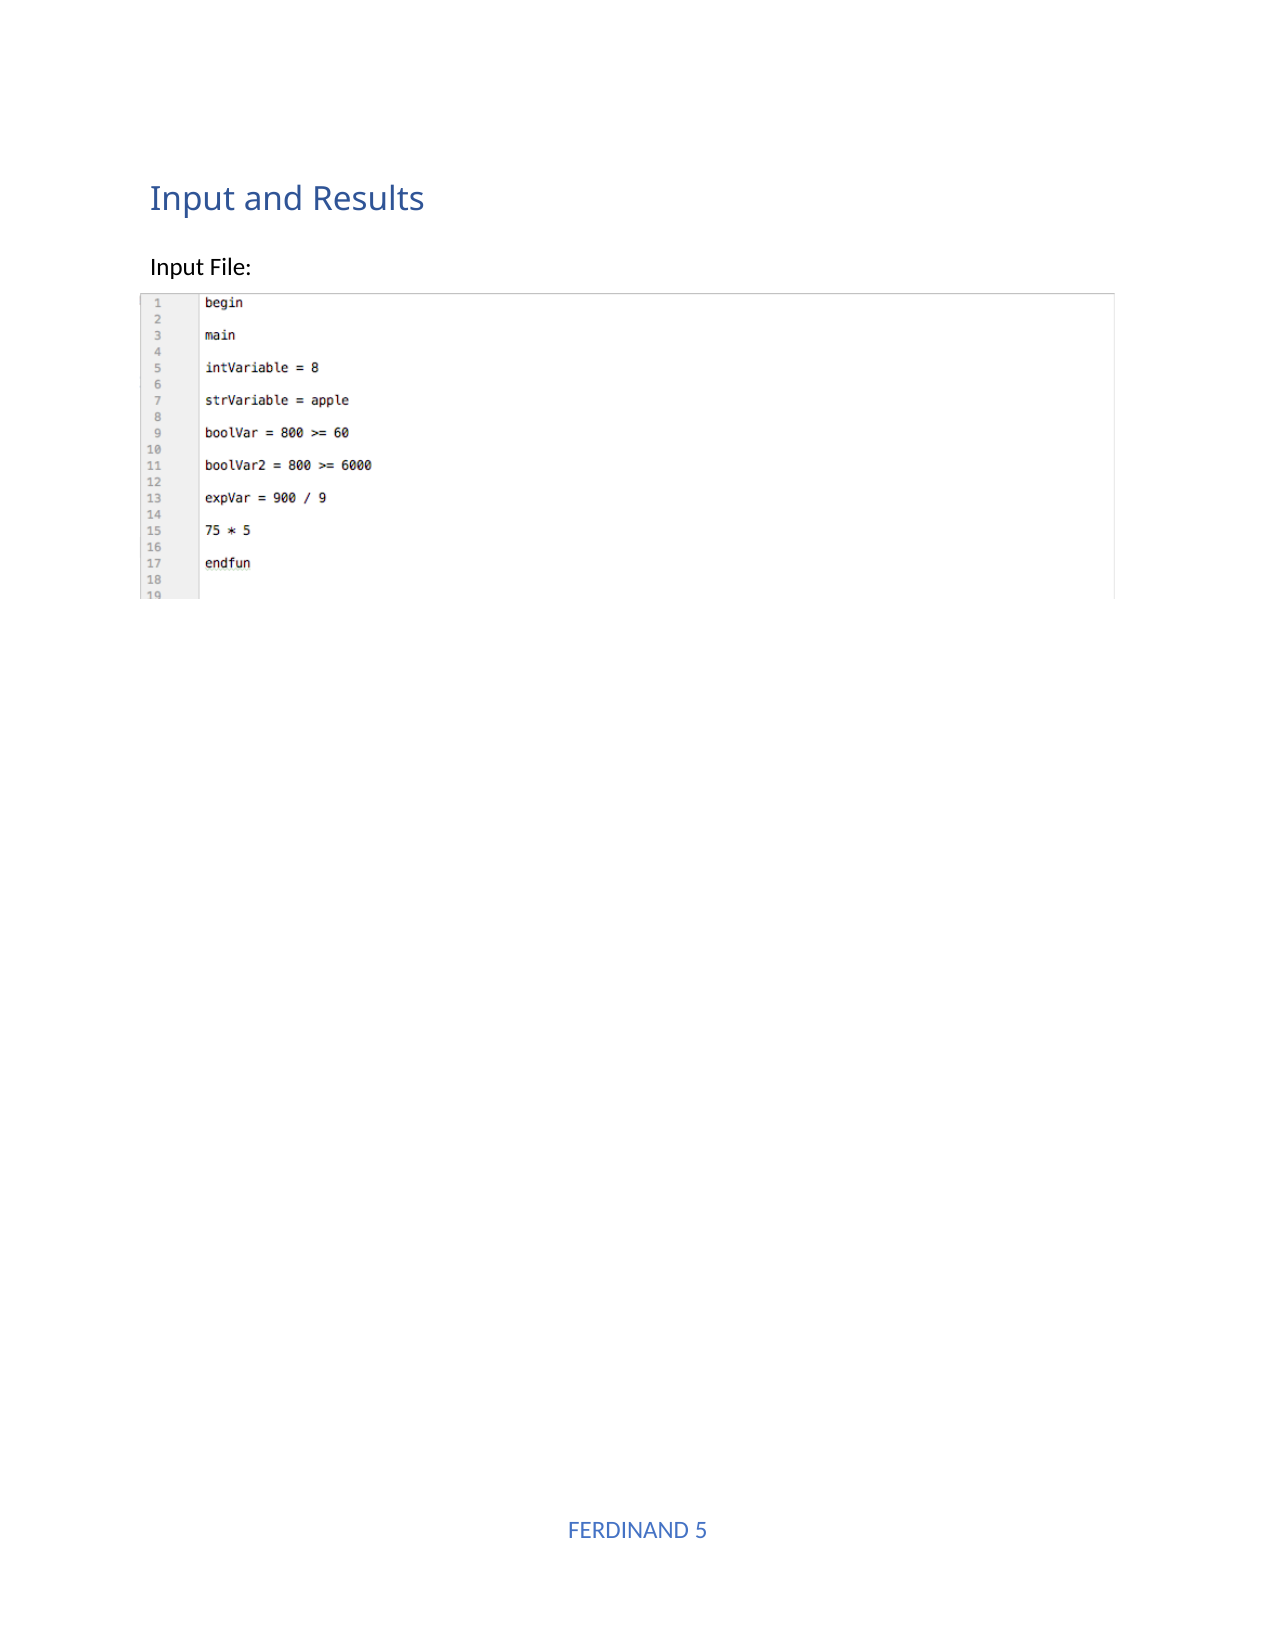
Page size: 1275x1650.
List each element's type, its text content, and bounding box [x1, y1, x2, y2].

subtitle Input and Results [150, 175, 1125, 220]
text Input File: [150, 251, 1125, 281]
picture [139, 293, 1115, 599]
